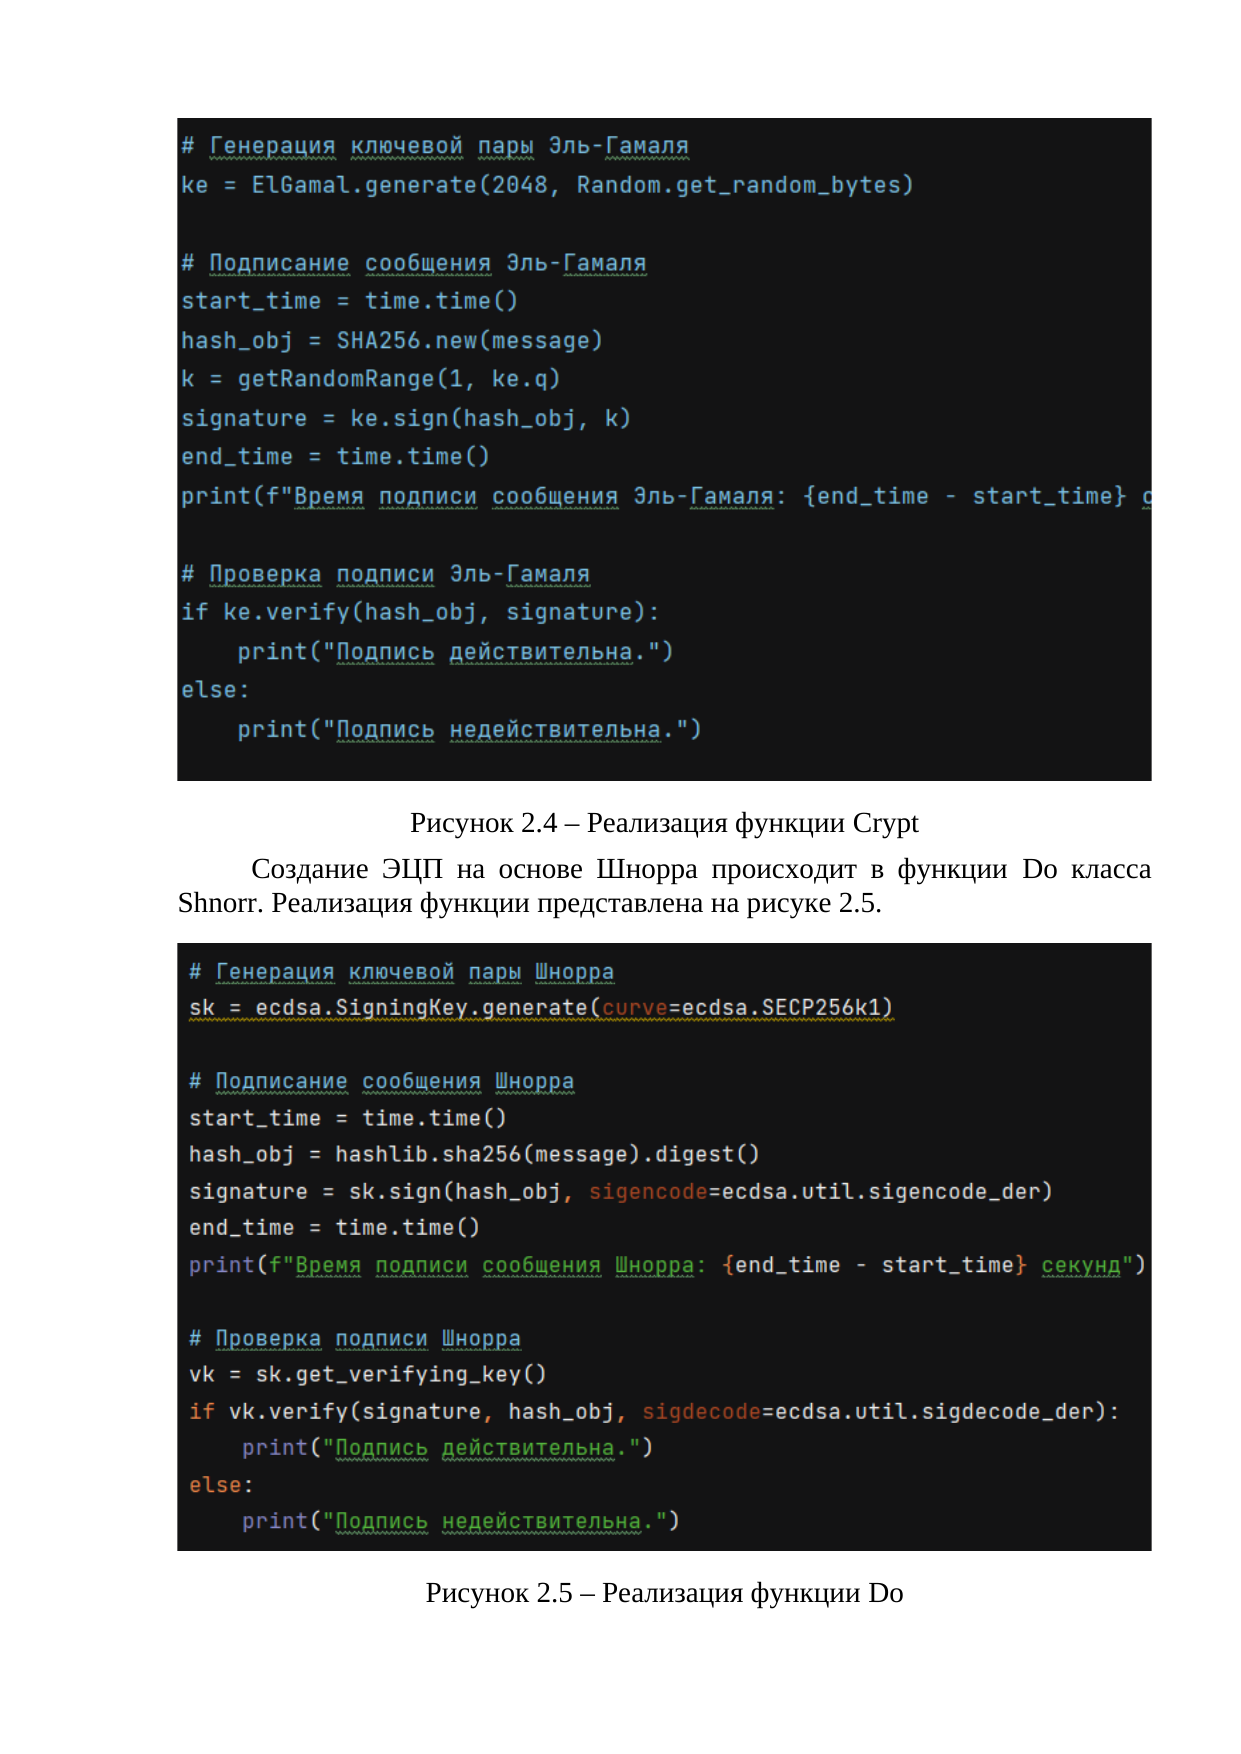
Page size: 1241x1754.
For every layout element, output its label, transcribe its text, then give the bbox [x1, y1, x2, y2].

text Создание ЭЦП на основе Шнорра происходит в функции Do класса Shnorr. Реализация функции представлена на рисуке 2.5. [177, 851, 1152, 918]
text Рисунок 2.5 – Реализация функции Do [177, 1576, 1152, 1609]
text Рисунок 2.4 – Реализация функции Crypt [177, 805, 1152, 839]
picture [177, 943, 1152, 1551]
picture [177, 118, 1152, 781]
